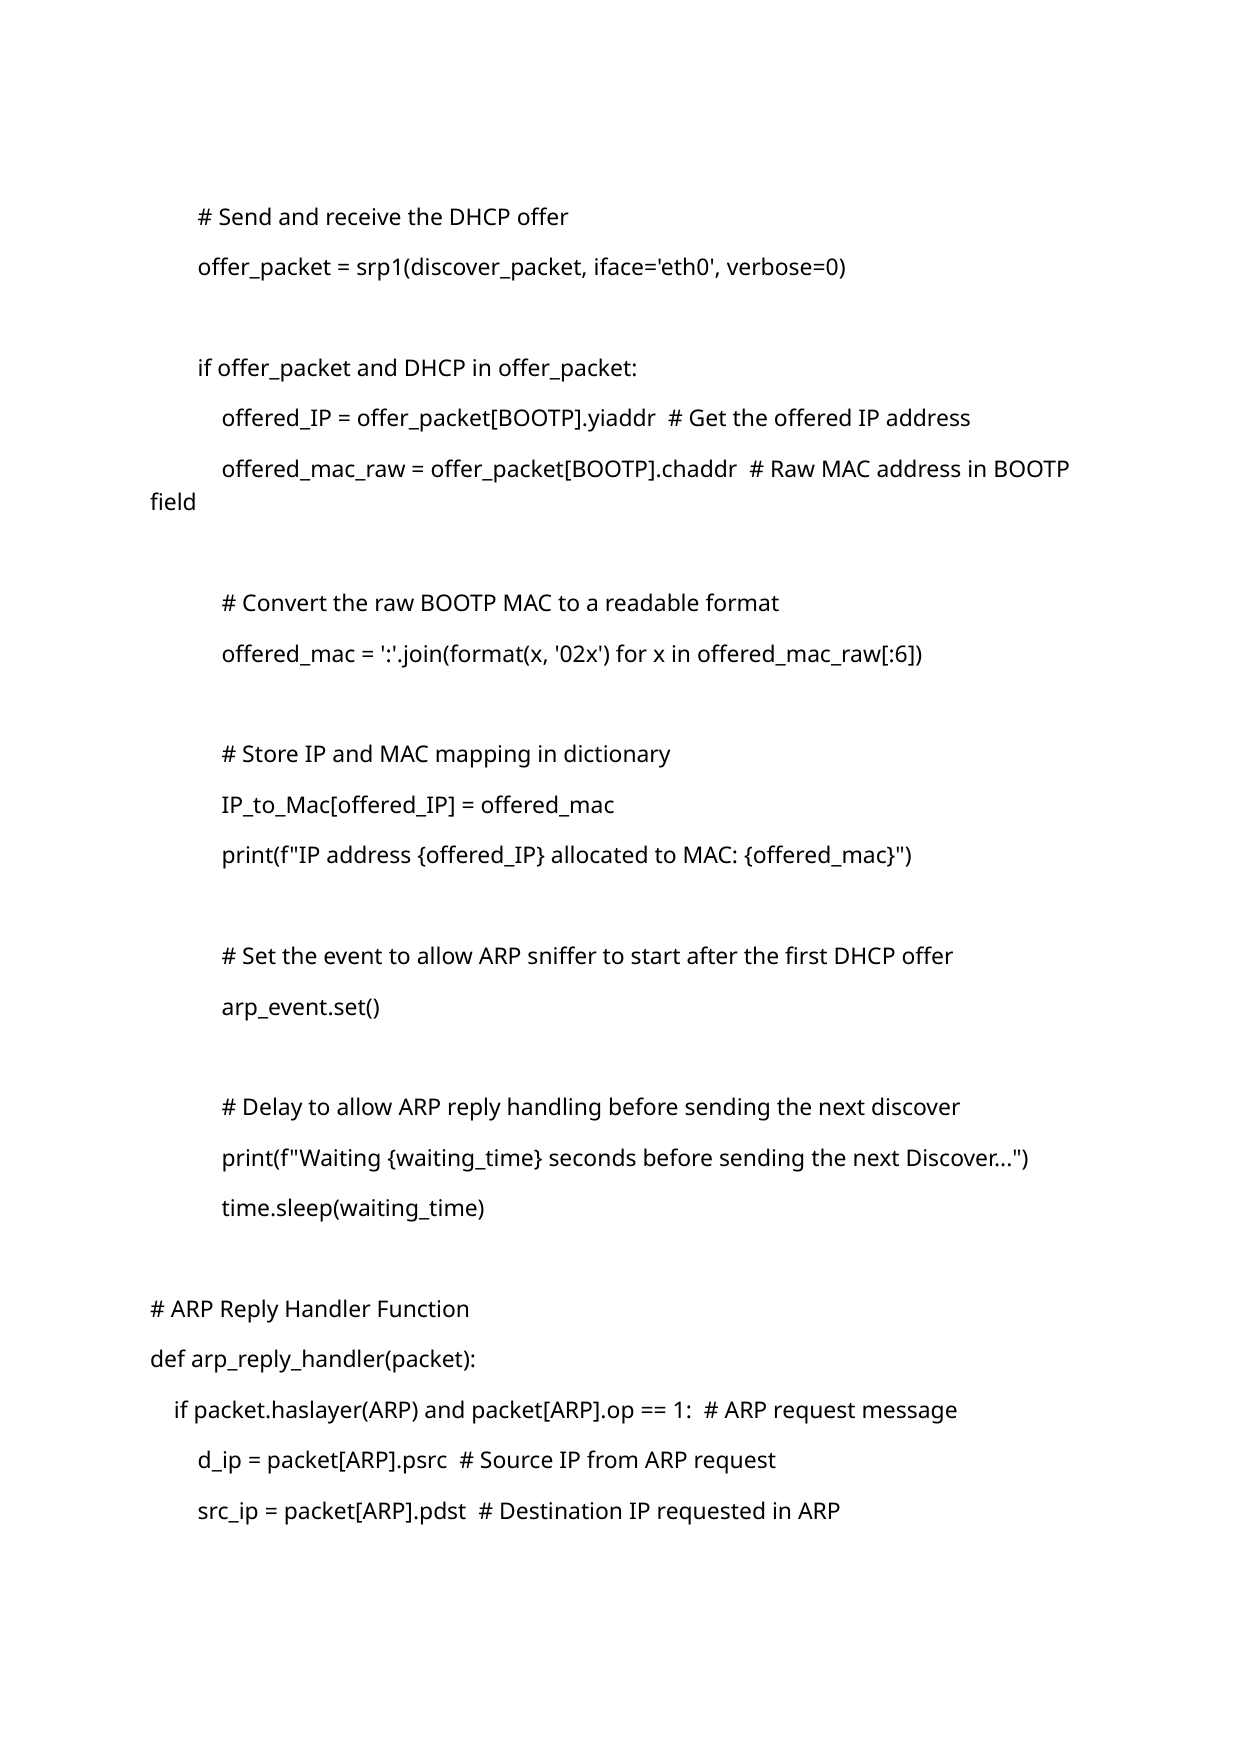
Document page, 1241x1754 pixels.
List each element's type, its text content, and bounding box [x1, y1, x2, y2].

text offered_mac = ':'.join(format(x, '02x') for x in offered_mac_raw[:6]) [150, 637, 1090, 669]
text # ARP Reply Handler Function [150, 1293, 1090, 1324]
text print(f"Waiting {waiting_time} seconds before sending the next Discover...") [150, 1142, 1090, 1173]
text offered_IP = offer_packet[BOOTP].yiaddr # Get the offered IP address [150, 402, 1090, 433]
text d_ip = packet[ARP].psrc # Source IP from ARP request [150, 1444, 1090, 1475]
text arp_event.set() [150, 990, 1090, 1022]
text # Store IP and MAC mapping in dictionary [150, 738, 1090, 769]
text if offer_packet and DHCP in offer_packet: [150, 352, 1090, 383]
text # Set the event to allow ARP sniffer to start after the first DHCP offer [150, 940, 1090, 971]
text if packet.haslayer(ARP) and packet[ARP].op == 1: # ARP request message [150, 1394, 1090, 1425]
text # Send and receive the DHCP offer [150, 200, 1090, 232]
text offer_packet = srp1(discover_packet, iface='eth0', verbose=0) [150, 251, 1090, 282]
text # Convert the raw BOOTP MAC to a readable format [150, 587, 1090, 618]
text print(f"IP address {offered_IP} allocated to MAC: {offered_mac}") [150, 839, 1090, 870]
text IP_to_Mac[offered_IP] = offered_mac [150, 789, 1090, 820]
text time.sleep(waiting_time) [150, 1192, 1090, 1223]
text src_ip = packet[ARP].pdst # Destination IP requested in ARP [150, 1494, 1090, 1526]
text # Delay to allow ARP reply handling before sending the next discover [150, 1091, 1090, 1122]
text offered_mac_raw = offer_packet[BOOTP].chaddr # Raw MAC address in BOOTP field [150, 452, 1090, 517]
text def arp_reply_handler(packet): [150, 1343, 1090, 1374]
